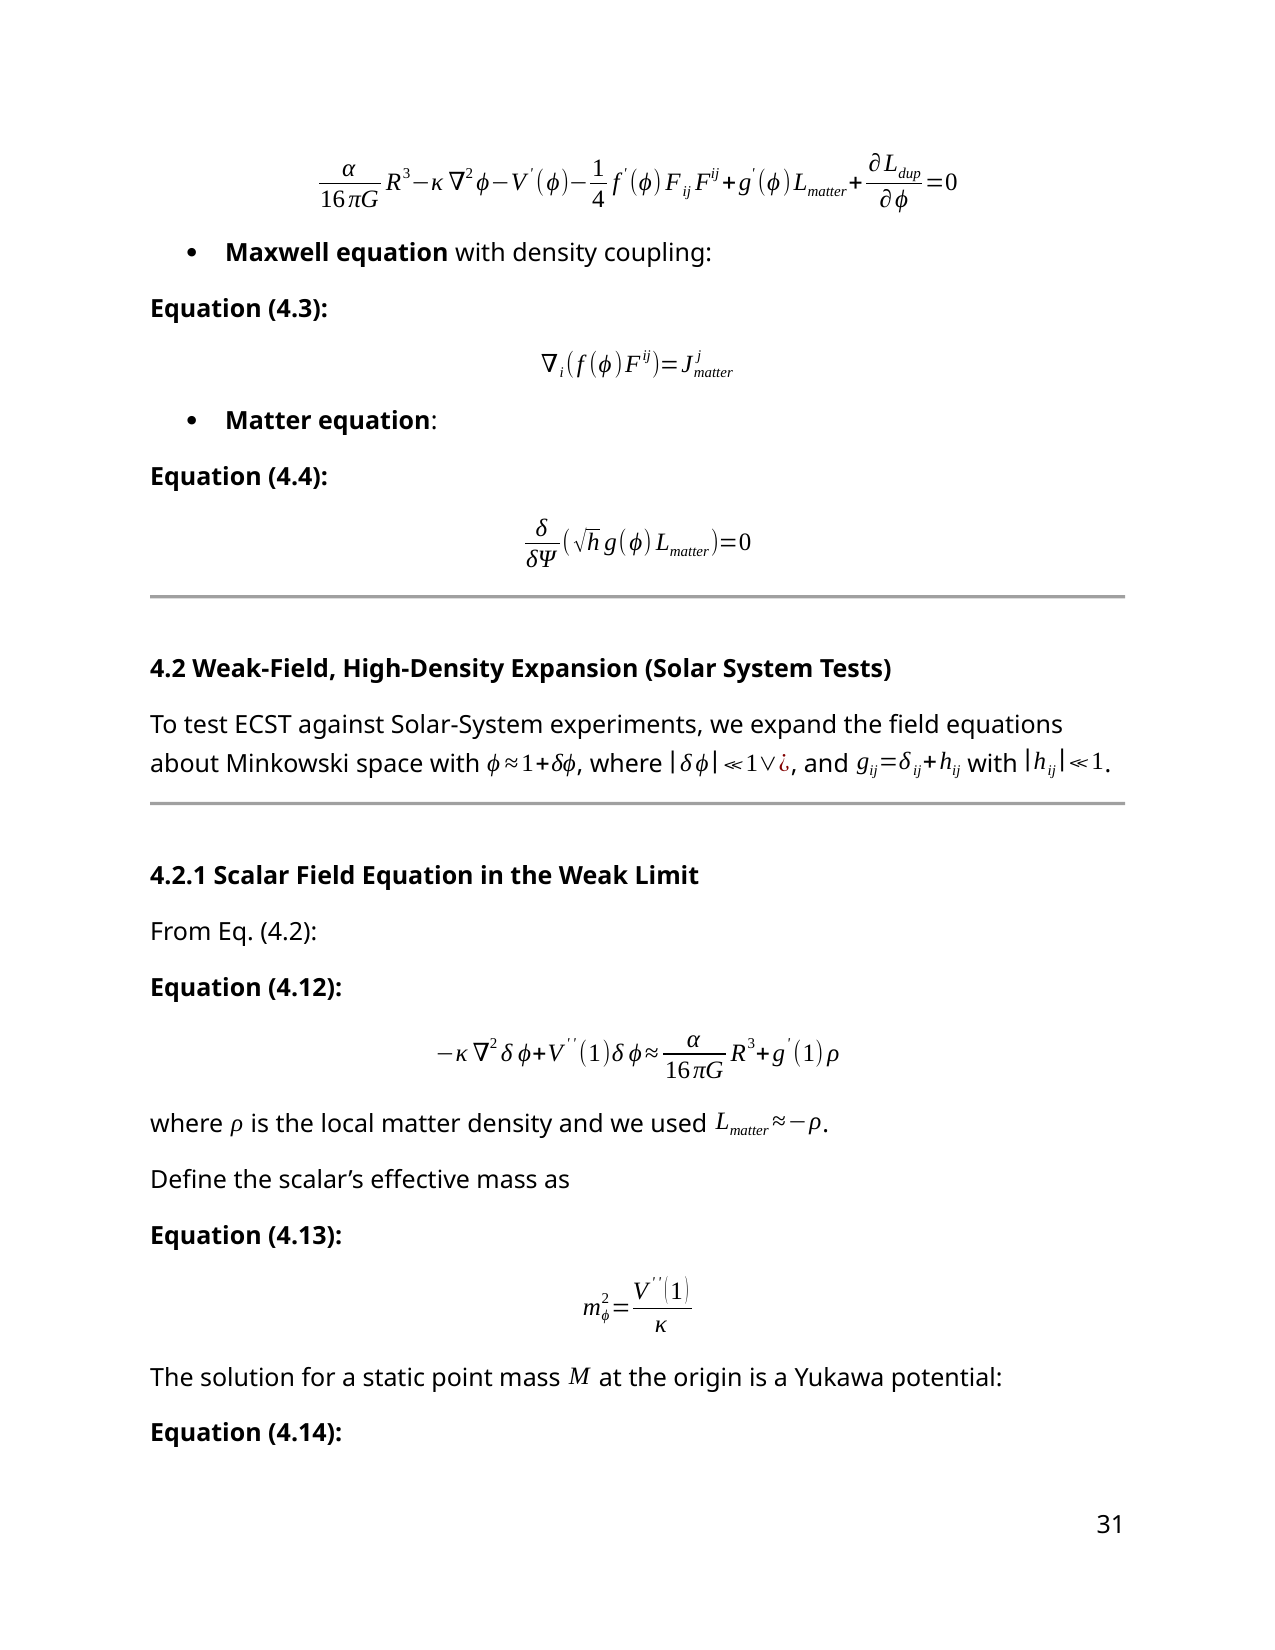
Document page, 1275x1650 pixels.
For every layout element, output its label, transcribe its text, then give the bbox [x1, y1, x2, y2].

text From Eq. (4.2): [150, 913, 1125, 948]
text To test ECST against Solar-System experiments, we expand the field equations about Minkowski space with , where , and with . [150, 707, 1125, 780]
text Define the scalar’s effective mass as [150, 1162, 1125, 1196]
text 4.2.1 Scalar Field Equation in the Weak Limit [150, 858, 1125, 892]
text Equation (4.14): [150, 1415, 1125, 1449]
text The solution for a static point mass at the origin is a Yukawa potential: [150, 1359, 1125, 1393]
text Equation (4.4): [150, 459, 1125, 493]
list Matter equation: [187, 403, 1125, 437]
text Equation (4.12): [150, 969, 1125, 1003]
text Equation (4.13): [150, 1218, 1125, 1252]
text where is the local matter density and we used . [150, 1106, 1125, 1140]
text Equation (4.3): [150, 290, 1125, 324]
text 4.2 Weak-Field, High-Density Expansion (Solar System Tests) [150, 651, 1125, 685]
list Maxwell equation with density coupling: [187, 234, 1125, 268]
